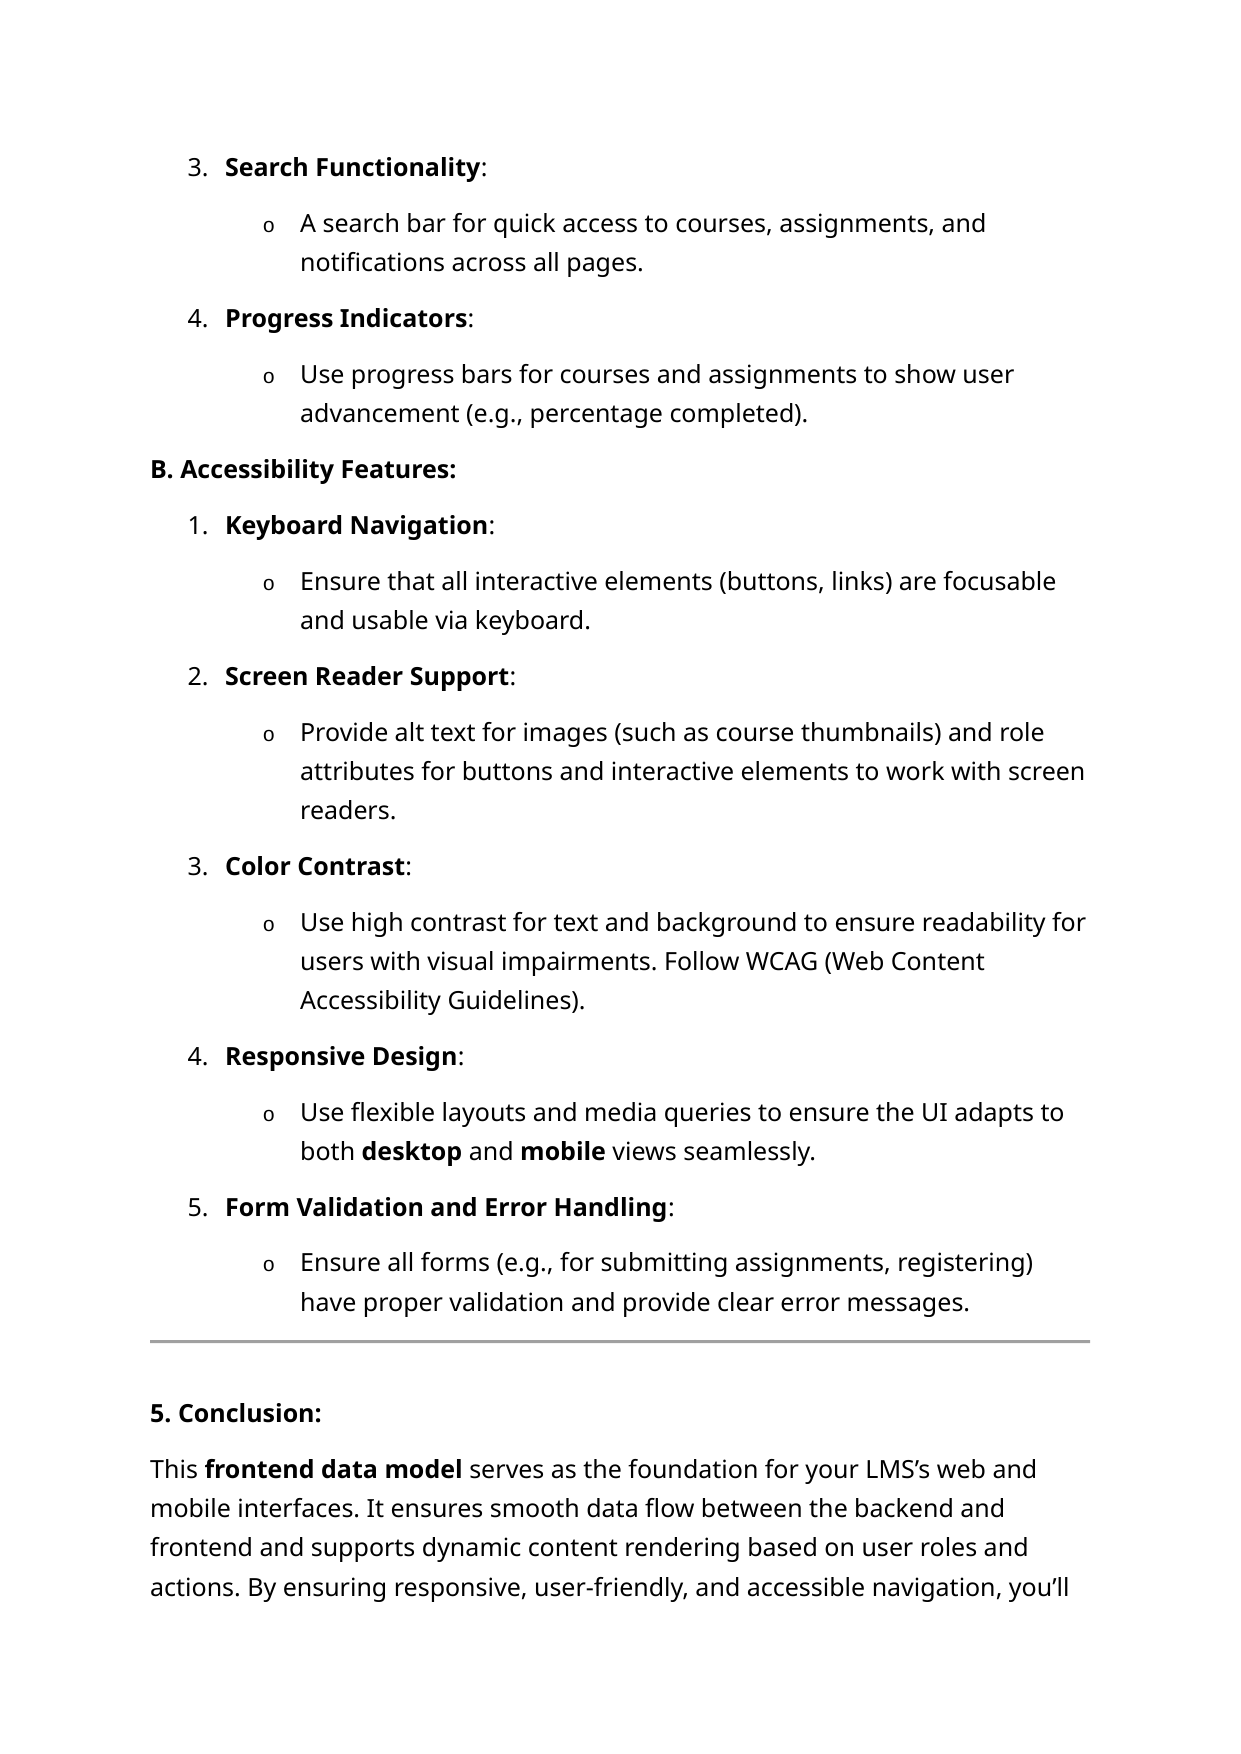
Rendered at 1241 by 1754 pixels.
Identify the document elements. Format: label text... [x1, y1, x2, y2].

list Responsive Design: [187, 1038, 1090, 1072]
list Color Contrast: [187, 848, 1090, 882]
list Provide alt text for images (such as course thumbnails) and role attributes for buttons and interactive elements to work with screen readers. [262, 714, 1090, 827]
list Ensure all forms (e.g., for submitting assignments, registering) have proper validation and provide clear error messages. [262, 1245, 1090, 1318]
list Use progress bars for courses and assignments to show user advancement (e.g., percentage completed). [262, 357, 1090, 430]
text 5. Conclusion: [150, 1396, 1090, 1430]
list A search bar for quick access to courses, assignments, and notifications across all pages. [262, 206, 1090, 279]
list Form Validation and Error Handling: [187, 1189, 1090, 1223]
text B. Accessibility Features: [150, 452, 1090, 486]
list Use high contrast for text and background to ensure readability for users with visual impairments. Follow WCAG (Web Content Accessibility Guidelines). [262, 904, 1090, 1017]
list Ensure that all interactive elements (buttons, links) are focusable and usable via keyboard. [262, 563, 1090, 637]
list Use flexible layouts and media queries to ensure the UI adapts to both desktop and mobile views seamlessly. [262, 1094, 1090, 1167]
list Progress Indicators: [187, 301, 1090, 335]
list Keyboard Navigation: [187, 507, 1090, 542]
list Screen Reader Support: [187, 658, 1090, 692]
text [150, 1452, 1090, 1603]
list Search Functionality: [187, 150, 1090, 184]
